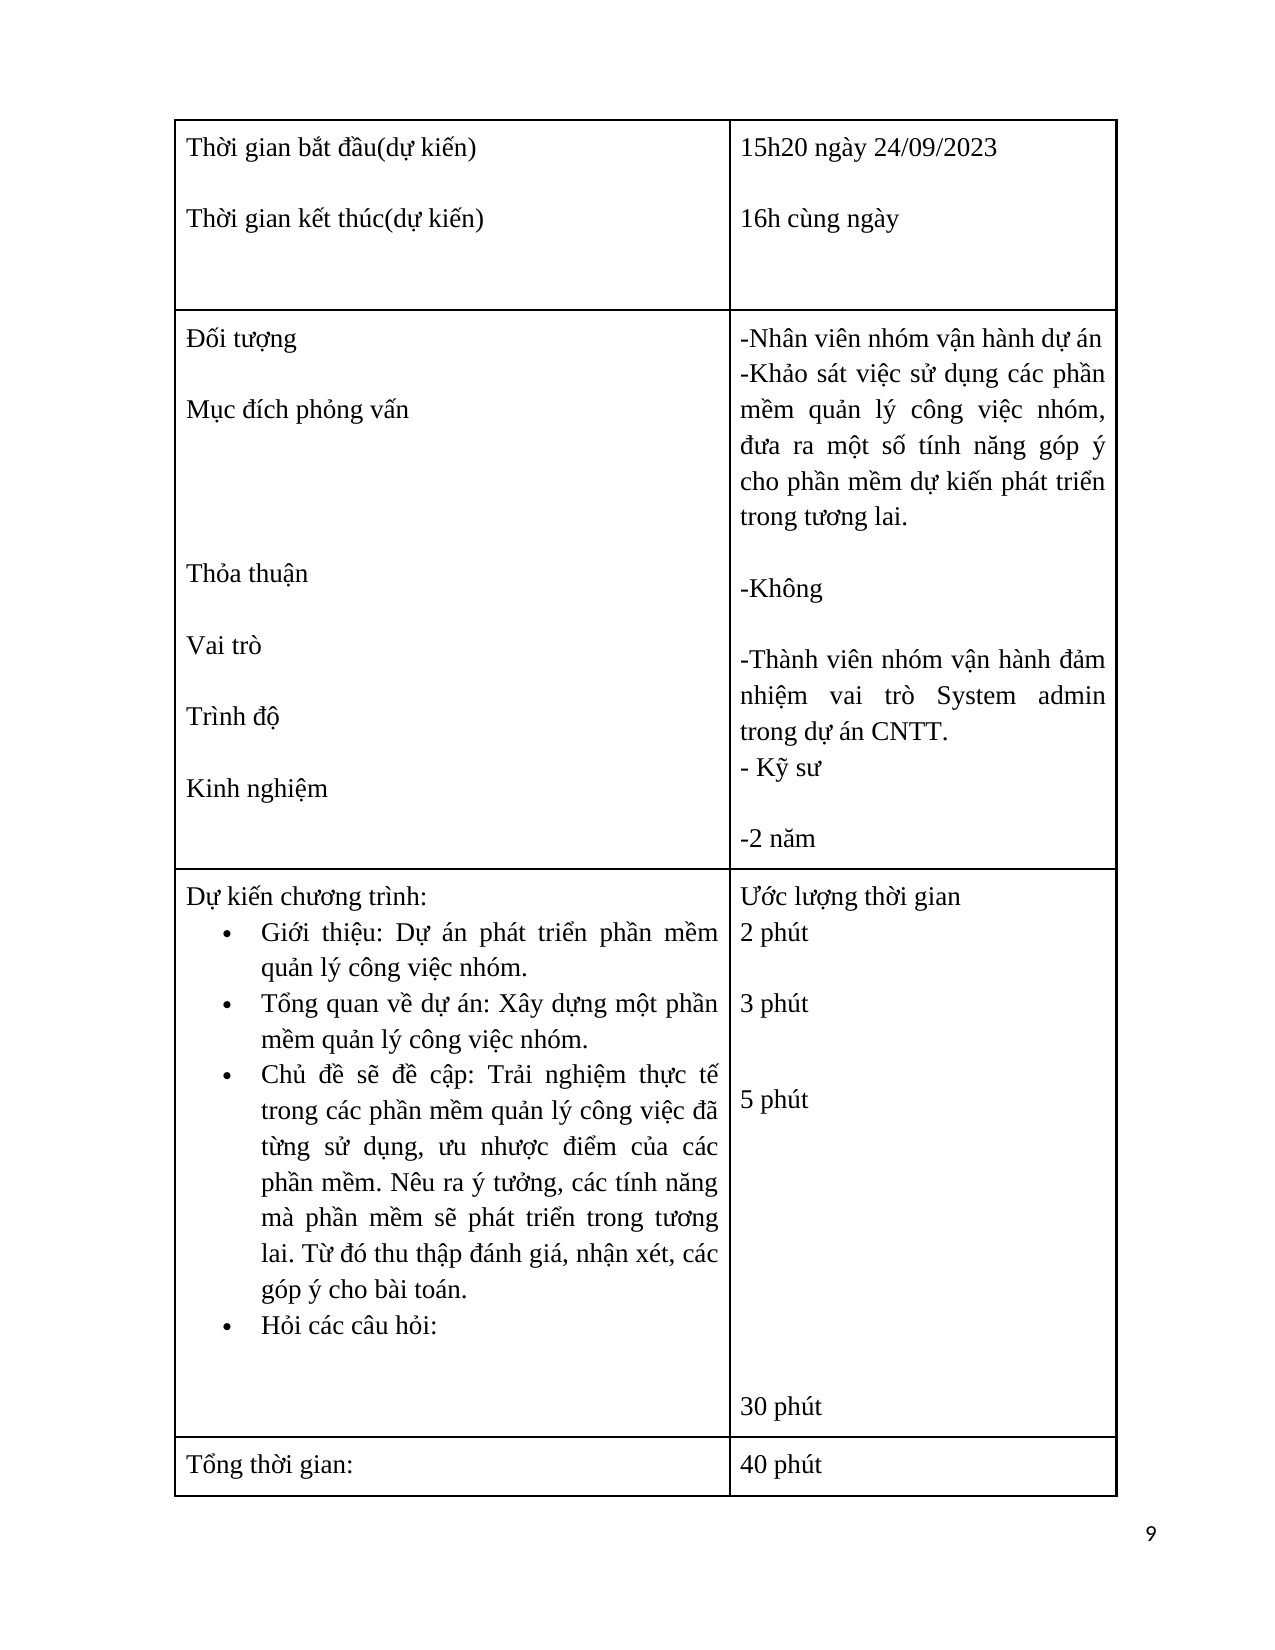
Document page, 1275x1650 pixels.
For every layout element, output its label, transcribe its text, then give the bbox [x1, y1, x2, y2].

table_cell -Nhân viên nhóm vận hành dự án -Khảo sát việc sử dụng các phần mềm quản lý công việc nhóm, đưa ra một số tính năng góp ý cho phần mềm dự kiến phát triển trong tương lai. -Không -Thành viên nhóm vận hành đảm nhiệm vai trò System admin trong dự án CNTT. - Kỹ sư -2 năm [731, 311, 1115, 867]
table_cell 40 phút [731, 1438, 1115, 1494]
table_cell Dự kiến chương trình: Giới thiệu: Dự án phát triển phần mềm quản lý công việc nhóm. Tổng quan về dự án: Xây dựng một phần mềm quản lý công việc nhóm. Chủ đề sẽ đề cập: Trải nghiệm thực tế trong các phần mềm quản lý công việc đã từng sử dụng, ưu nhược điểm của các phần mềm. Nêu ra ý tưởng, các tính năng mà phần mềm sẽ phát triển trong tương lai. Từ đó thu thập đánh giá, nhận xét, các góp ý cho bài toán. Hỏi các câu hỏi: [176, 870, 729, 1436]
table_cell Đối tượng Mục đích phỏng vấn Thỏa thuận Vai trò Trình độ Kinh nghiệm [176, 311, 729, 867]
table_cell Ước lượng thời gian 2 phút 3 phút 5 phút 30 phút [731, 870, 1115, 1436]
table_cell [176, 121, 729, 309]
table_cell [731, 121, 1115, 309]
table_cell Tổng thời gian: [176, 1438, 729, 1494]
